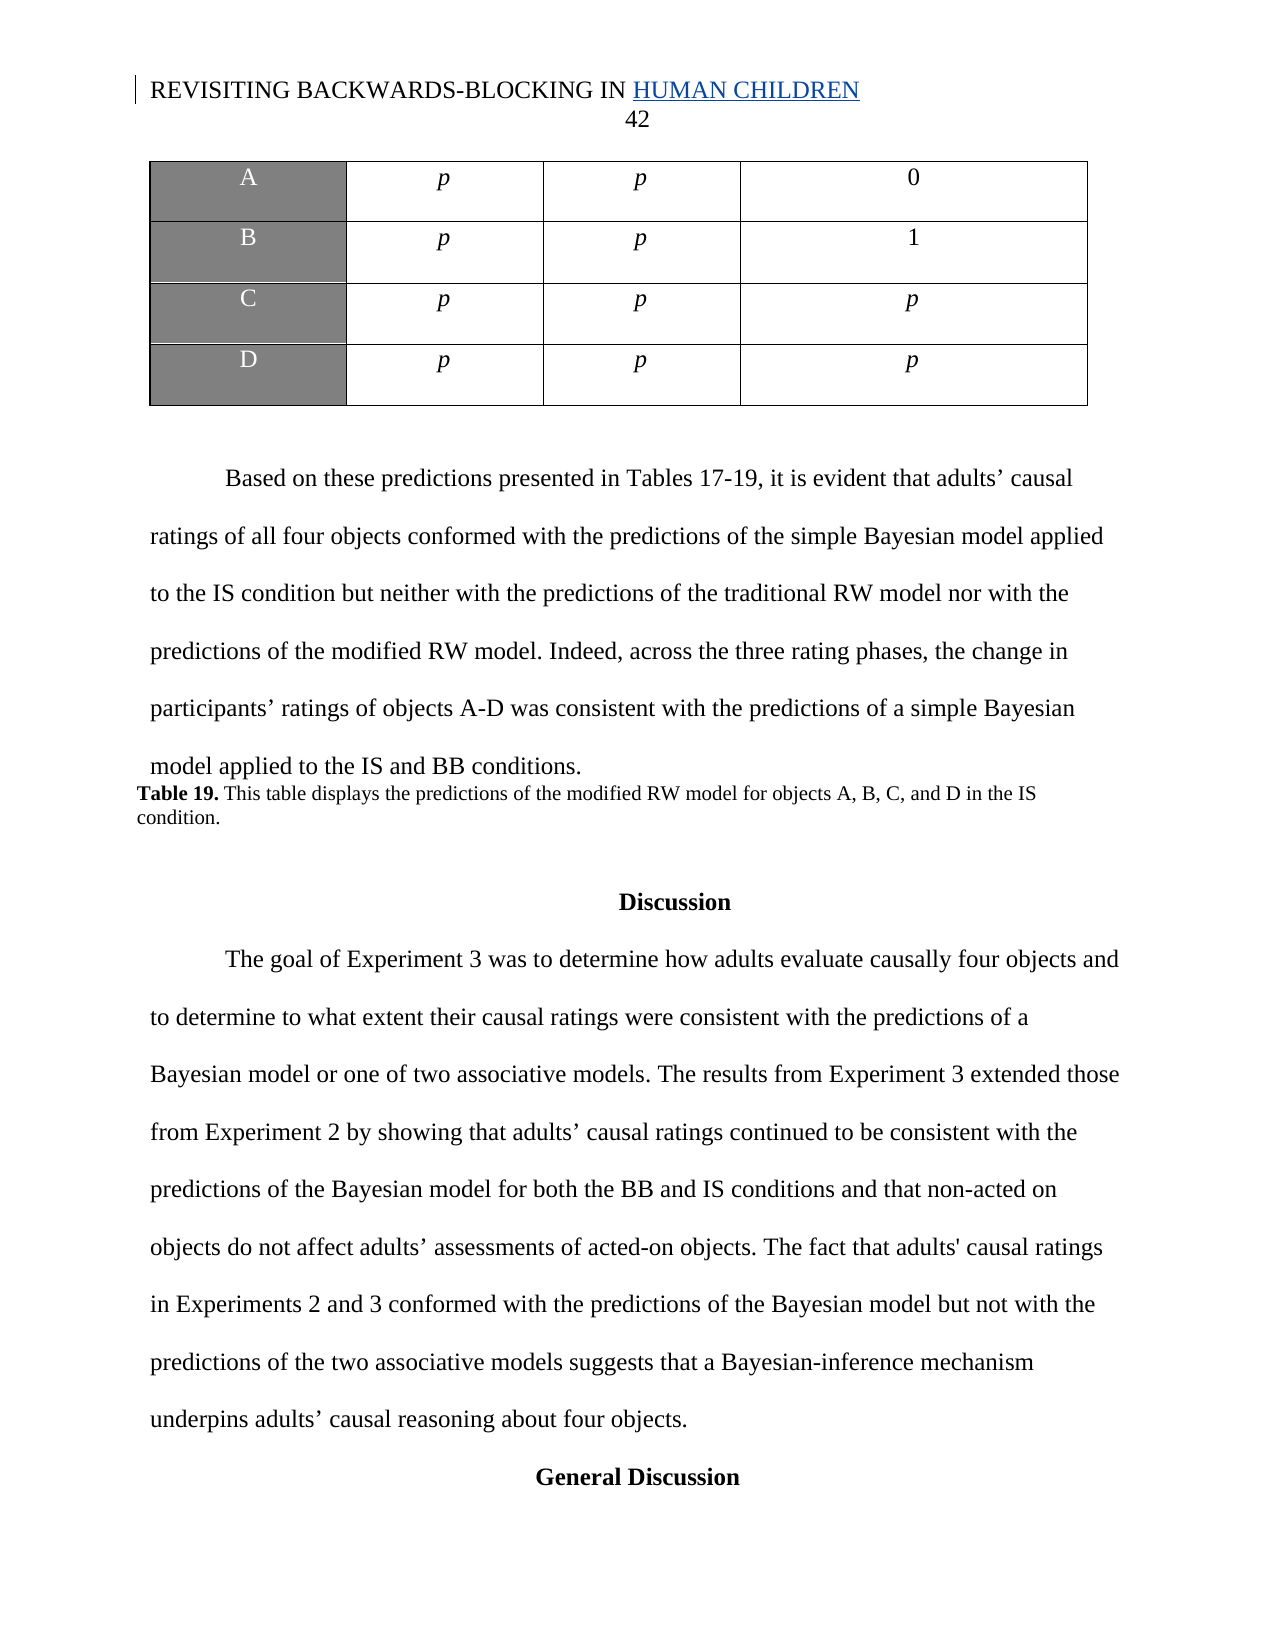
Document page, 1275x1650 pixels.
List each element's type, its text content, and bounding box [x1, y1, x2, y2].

table_cell p [347, 284, 543, 343]
table_cell 1 [741, 222, 1087, 282]
text The goal of Experiment 3 was to determine how adults evaluate causally four objects and to determine to what extent their causal ratings were consistent with the predictions of a Bayesian model or one of two associative models. The results from Experiment 3 extended those from Experiment 2 by showing that adults’ causal ratings continued to be consistent with the predictions of the Bayesian model for both the BB and IS conditions and that non-acted on objects do not affect adults’ assessments of acted-on objects. The fact that adults' causal ratings in Experiments 2 and 3 conformed with the predictions of the Bayesian model but not with the predictions of the two associative models suggests that a Bayesian-inference mechanism underpins adults’ causal reasoning about four objects. [150, 944, 1125, 1433]
table_cell p [741, 284, 1087, 343]
table_cell 0 [741, 162, 1087, 221]
table_cell B [151, 222, 346, 282]
text Table 19. This table displays the predictions of the modified RW model for objects A, B, C, and D in the IS condition. [137, 781, 1042, 829]
text Discussion [150, 808, 1125, 915]
table_cell p [544, 345, 740, 405]
table_cell D [151, 345, 346, 405]
table_cell p [347, 345, 543, 405]
table_cell p [544, 284, 740, 343]
table_cell p [741, 345, 1087, 405]
table_cell p [544, 222, 740, 282]
table_cell A [151, 162, 346, 221]
text General Discussion [150, 1462, 1125, 1490]
text Based on these predictions presented in Tables 17-19, it is evident that adults’ causal ratings of all four objects conformed with the predictions of the simple Bayesian model applied to the IS condition but neither with the predictions of the traditional RW model nor with the predictions of the modified RW model. Indeed, across the three rating phases, the change in participants’ ratings of objects A-D was consistent with the predictions of a simple Bayesian model applied to the IS and BB conditions. [150, 463, 1125, 779]
table_cell p [347, 162, 543, 221]
table_cell p [544, 162, 740, 221]
table_cell p [347, 222, 543, 282]
table_cell C [151, 284, 346, 343]
